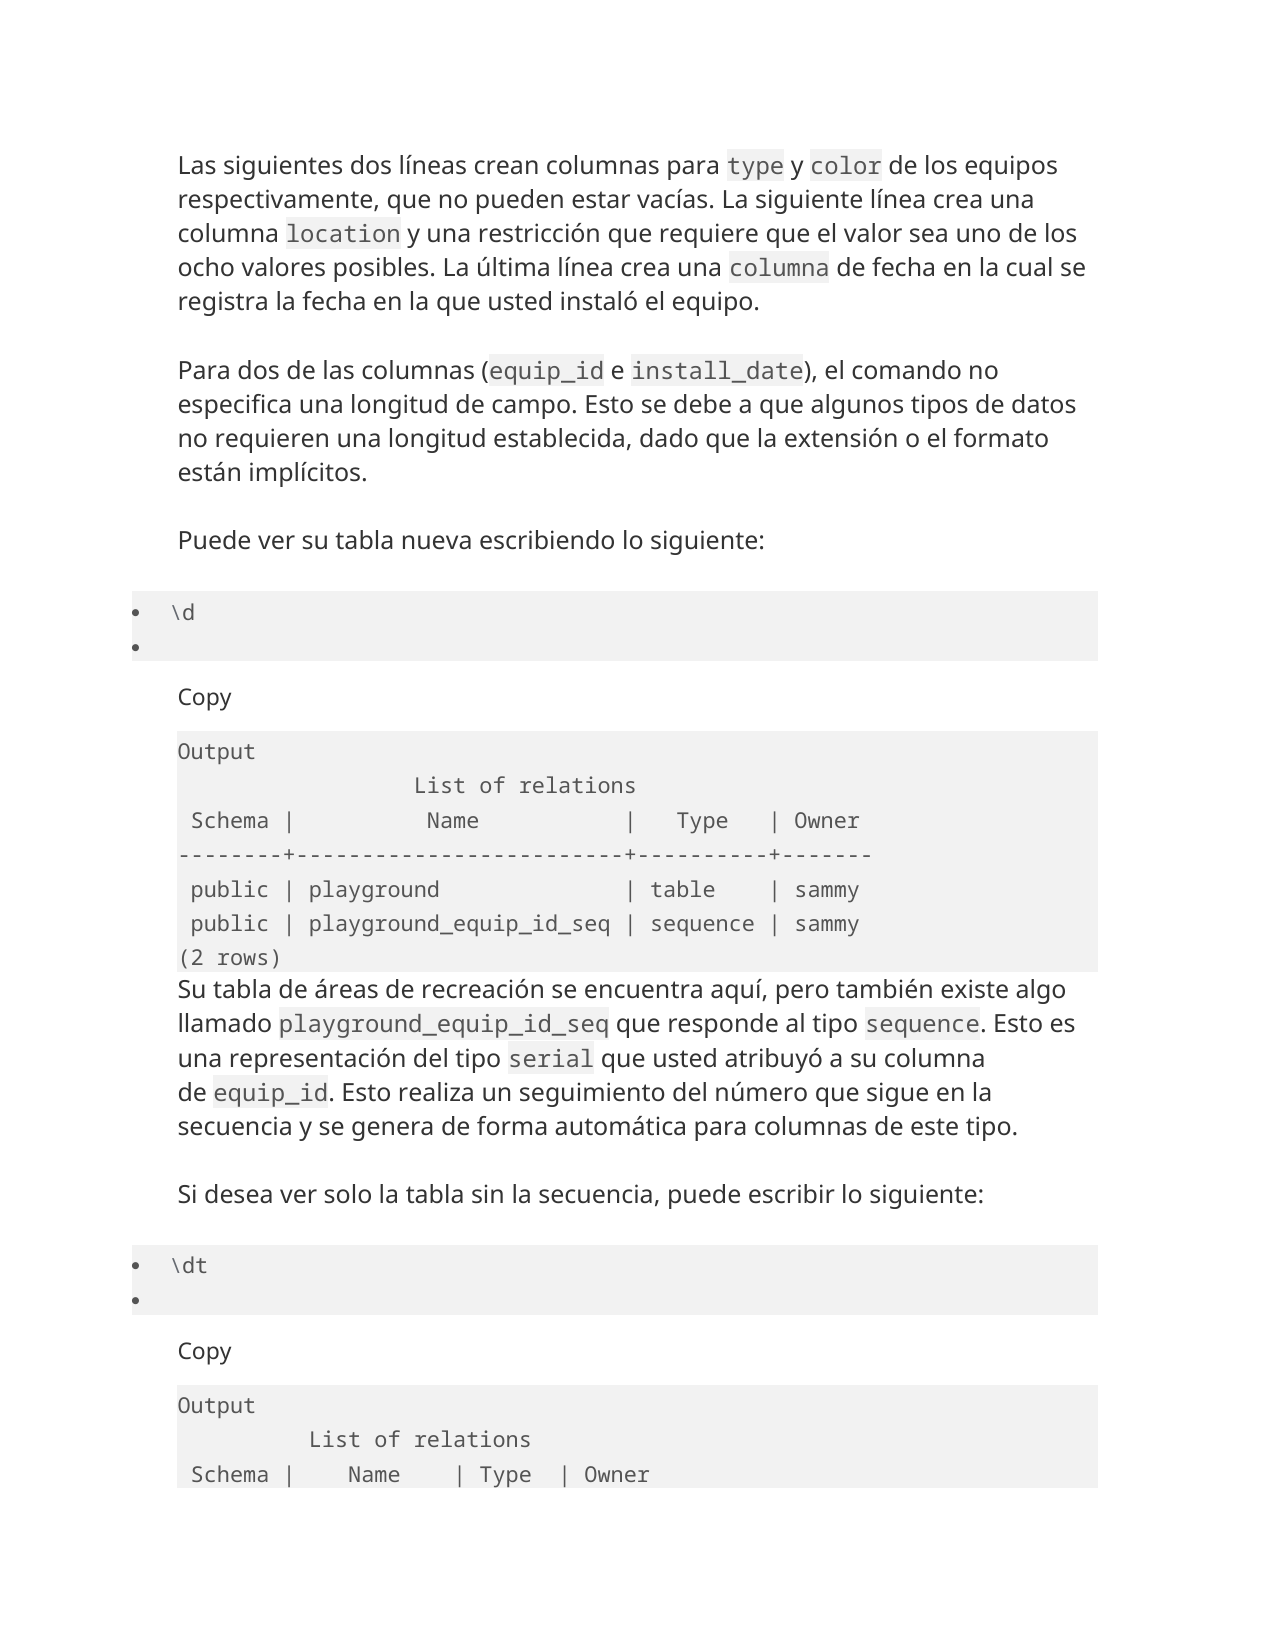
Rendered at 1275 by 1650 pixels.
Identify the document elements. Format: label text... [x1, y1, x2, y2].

text List of relations [177, 766, 1098, 800]
text --------+-------------------------+----------+------- [177, 834, 1098, 869]
text Copy [177, 681, 1098, 712]
text Si desea ver solo la tabla sin la secuencia, puede escribir lo siguiente: [177, 1177, 1098, 1211]
text public | playground | table | sammy [177, 869, 1098, 903]
text public | playground_equip_id_seq | sequence | sammy [177, 903, 1098, 938]
text List of relations [177, 1420, 1098, 1454]
text Schema | Name | Type | Owner [177, 1454, 1098, 1488]
text Schema | Name | Type | Owner [177, 800, 1098, 834]
text Para dos de las columnas (equip_id e install_date), el comando no especifica una longitud de campo. Esto se debe a que algunos tipos de datos no requieren una longitud establecida, dado que la extensión o el formato están implícitos. [177, 352, 1098, 488]
text Puede ver su tabla nueva escribiendo lo siguiente: [177, 523, 1098, 557]
text Output [177, 1385, 1098, 1420]
text Las siguientes dos líneas crean columnas para type y color de los equipos respectivamente, que no pueden estar vacías. La siguiente línea crea una columna location y una restricción que requiere que el valor sea uno de los ocho valores posibles. La última línea crea una columna de fecha en la cual se registra la fecha en la que usted instaló el equipo. [177, 148, 1098, 318]
list \d [132, 591, 1098, 626]
text (2 rows) [177, 938, 1098, 972]
text Su tabla de áreas de recreación se encuentra aquí, pero también existe algo llamado playground_equip_id_seq que responde al tipo sequence. Esto es una representación del tipo serial que usted atribuyó a su columna de equip_id. Esto realiza un seguimiento del número que sigue en la secuencia y se genera de forma automática para columnas de este tipo. [177, 972, 1098, 1142]
text Output [177, 731, 1098, 766]
text Copy [177, 1335, 1098, 1366]
list \dt [132, 1245, 1098, 1280]
